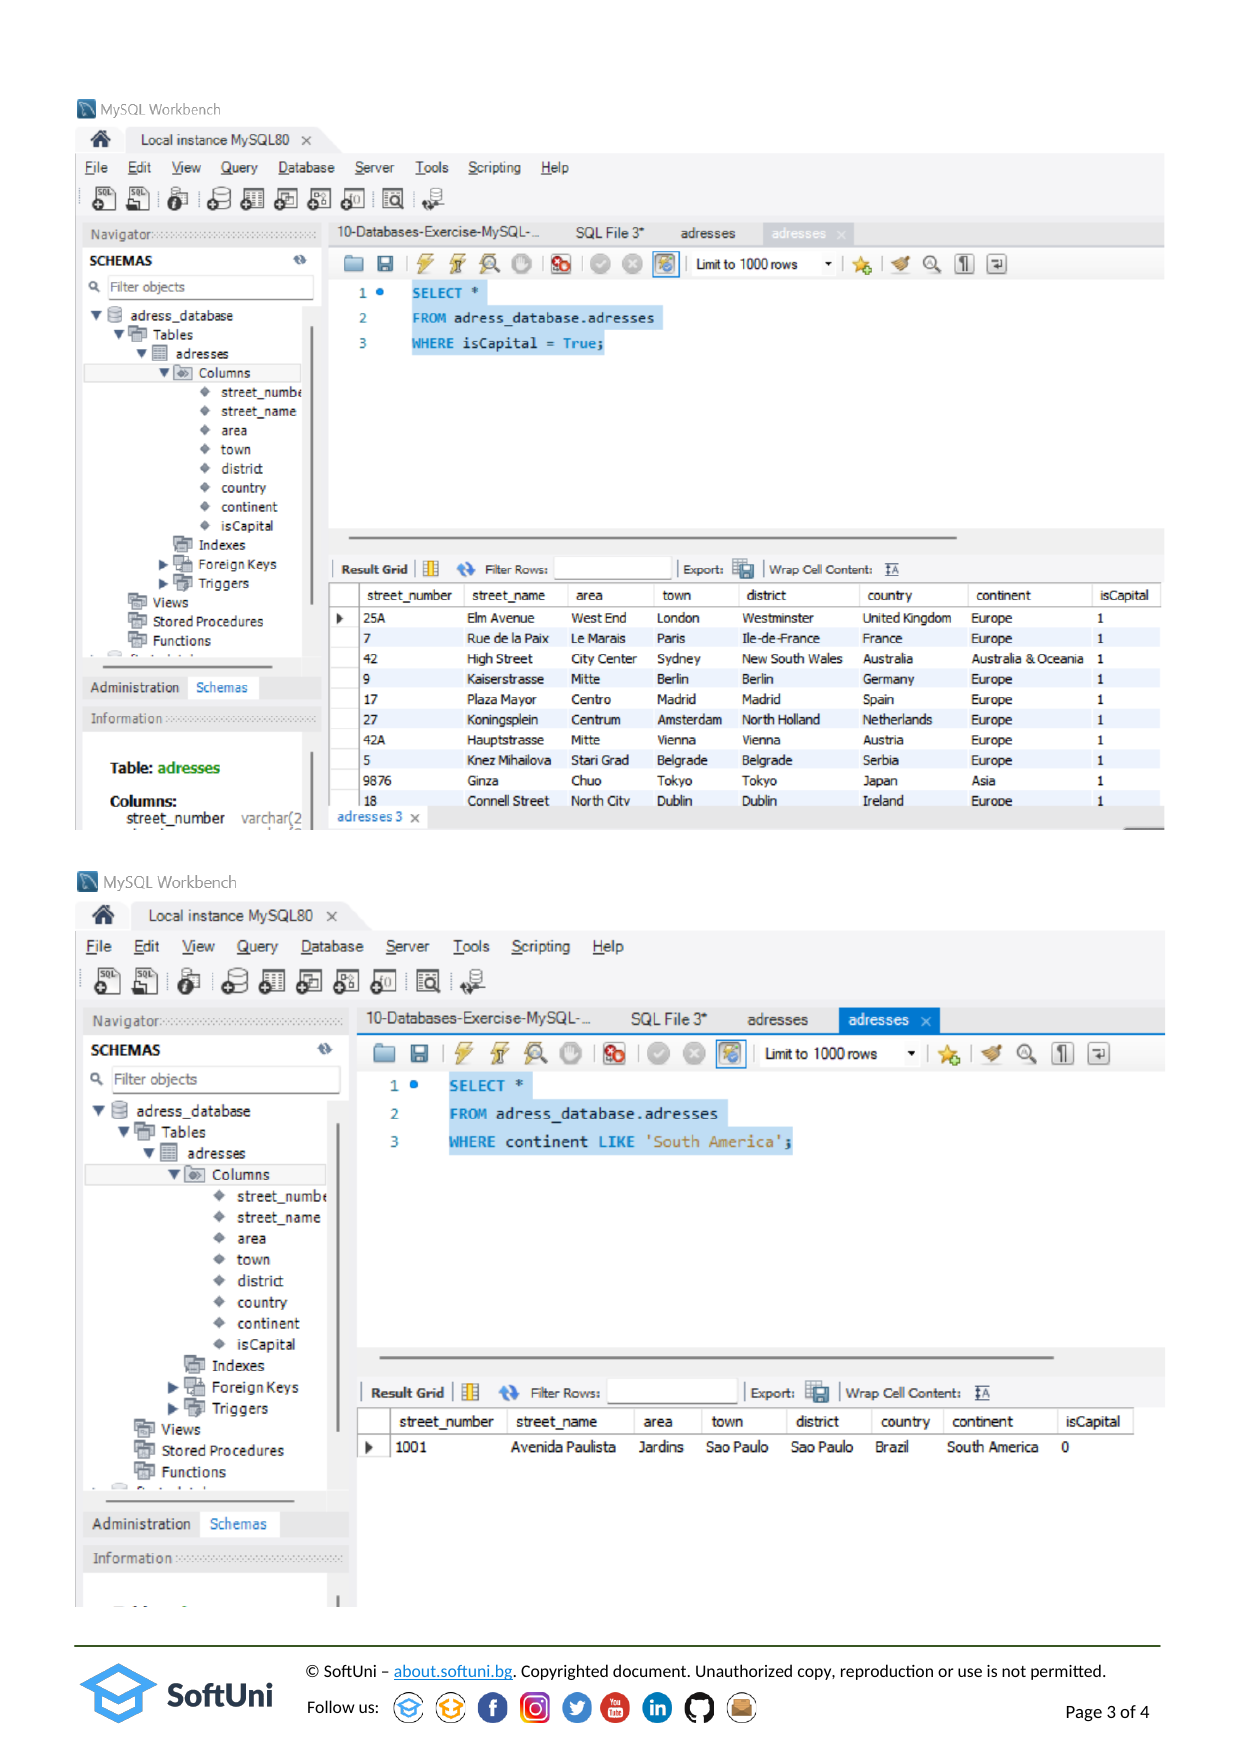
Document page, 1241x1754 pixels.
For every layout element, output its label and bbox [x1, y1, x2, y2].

picture [663, 1692, 672, 1701]
picture [75, 95, 1165, 830]
picture [726, 1692, 757, 1723]
picture [600, 1692, 630, 1723]
picture [477, 1692, 508, 1723]
picture [684, 1692, 714, 1723]
picture [520, 1692, 550, 1723]
picture [656, 1705, 665, 1715]
picture [435, 1692, 466, 1723]
picture [562, 1692, 592, 1723]
picture [73, 1658, 279, 1729]
picture [642, 1692, 652, 1702]
picture [75, 866, 1166, 1607]
picture [664, 1715, 672, 1723]
picture [393, 1692, 423, 1723]
picture [642, 1713, 650, 1723]
